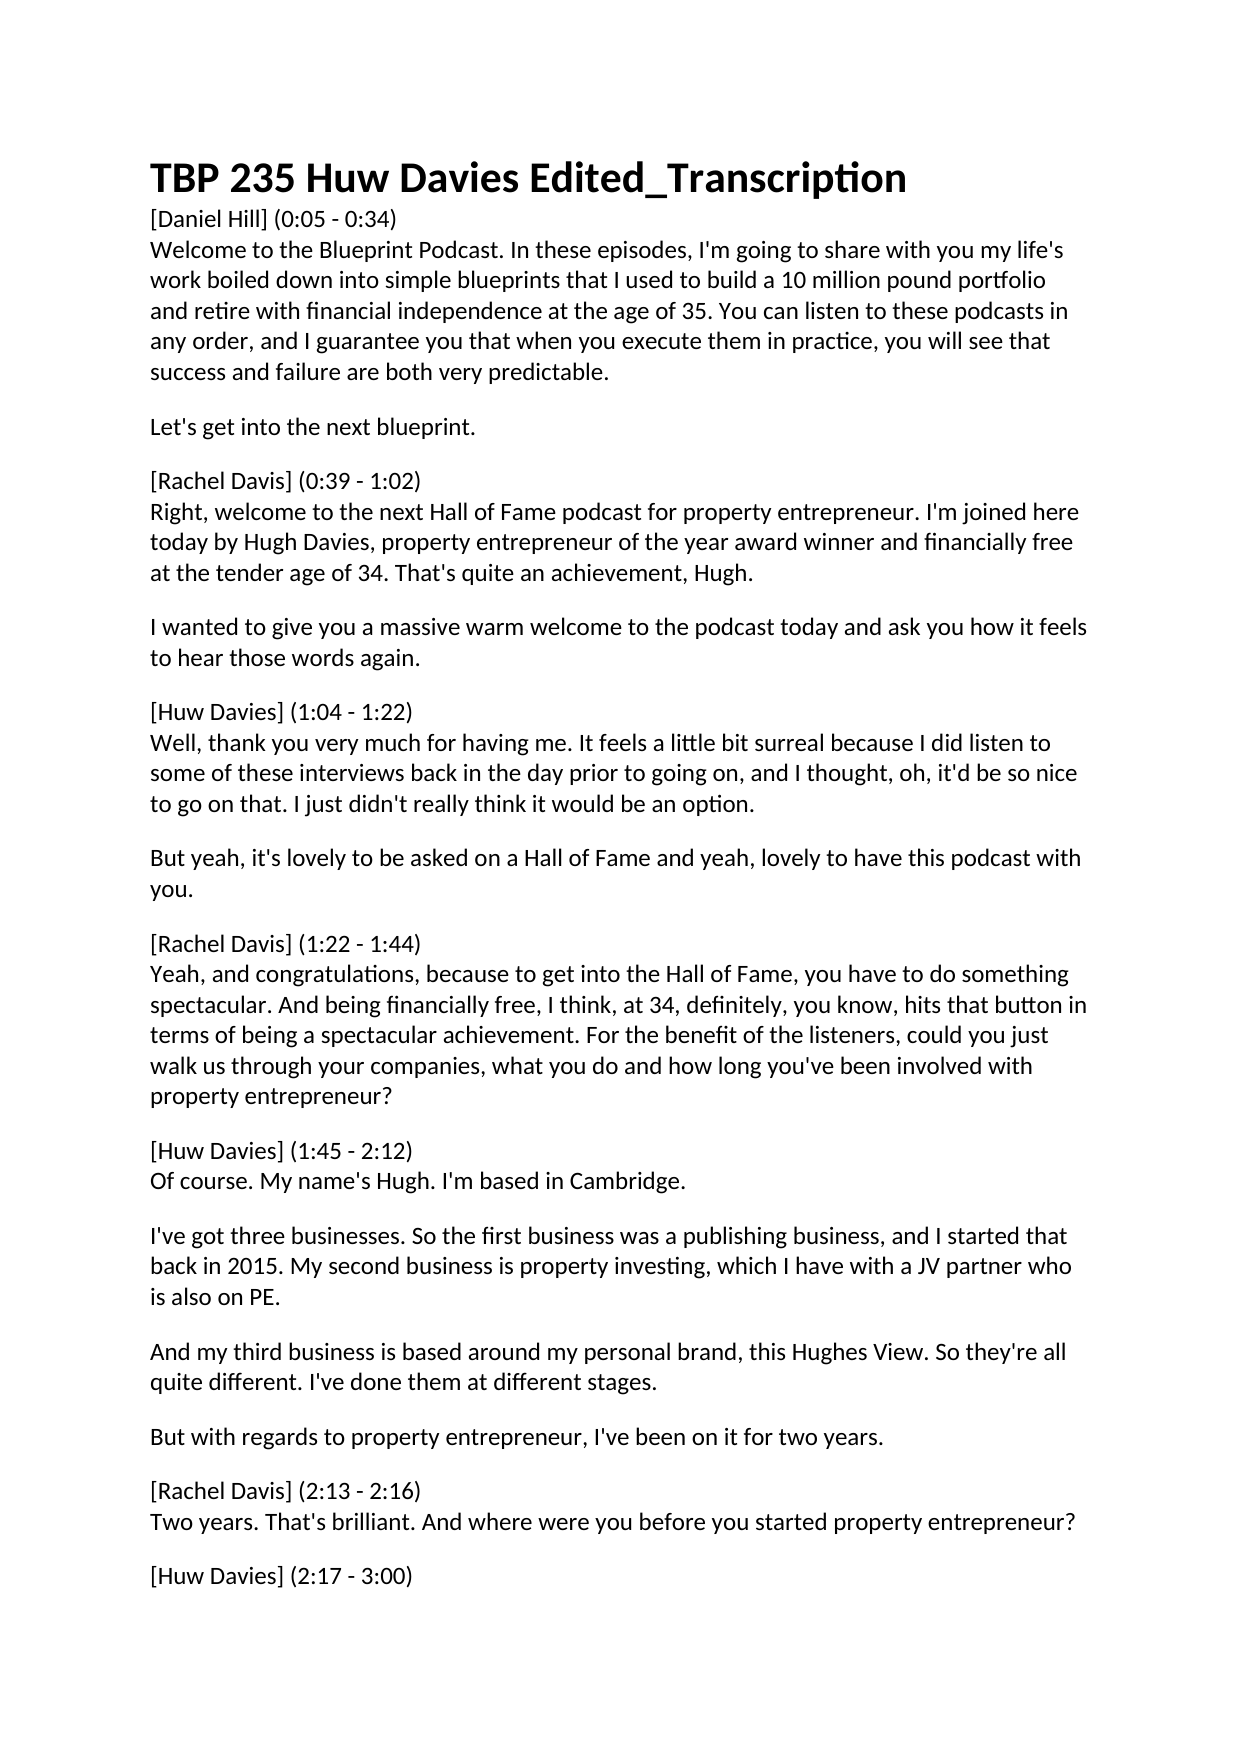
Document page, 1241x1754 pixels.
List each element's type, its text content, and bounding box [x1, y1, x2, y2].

text [Rachel Davis] (2:13 - 2:16) [150, 1475, 1090, 1506]
text [Huw Davies] (1:04 - 1:22) [150, 696, 1090, 727]
text [Rachel Davis] (1:22 - 1:44) [150, 928, 1090, 958]
text Welcome to the Blueprint Podcast. In these episodes, I'm going to share with you my life's work boiled down into simple blueprints that I used to build a 10 million pound portfolio and retire with financial independence at the age of 35. You can listen to these podcasts in any order, and I guarantee you that when you execute them in practice, you will see that success and failure are both very predictable. [150, 234, 1090, 387]
text I wanted to give you a massive warm welcome to the podcast today and ask you how it feels to hear those words again. [150, 611, 1090, 672]
text I've got three businesses. So the first business was a publishing business, and I started that back in 2015. My second business is property investing, which I have with a JV partner who is also on PE. [150, 1220, 1090, 1312]
text [Huw Davies] (2:17 - 3:00) [150, 1560, 1090, 1591]
text Of course. My name's Hugh. I'm based in Cambridge. [150, 1165, 1090, 1196]
text And my third business is based around my personal brand, this Hughes View. So they're all quite different. I've done them at different stages. [150, 1336, 1090, 1397]
text TBP 235 Huw Davies Edited_Transcription [150, 150, 1090, 203]
text [Daniel Hill] (0:05 - 0:34) [150, 203, 1090, 234]
text But yeah, it's lovely to be asked on a Hall of Fame and yeah, lovely to have this podcast with you. [150, 843, 1090, 904]
text Right, welcome to the next Hall of Fame podcast for property entrepreneur. I'm joined here today by Hugh Davies, property entrepreneur of the year award winner and financially free at the tender age of 34. That's quite an achievement, Hugh. [150, 496, 1090, 587]
text Let's get into the next blueprint. [150, 411, 1090, 441]
text [Rachel Davis] (0:39 - 1:02) [150, 465, 1090, 496]
text Two years. That's brilliant. And where were you before you started property entrepreneur? [150, 1506, 1090, 1536]
text But with regards to property entrepreneur, I've been on it for two years. [150, 1421, 1090, 1451]
text Yeah, and congratulations, because to get into the Hall of Fame, you have to do something spectacular. And being financially free, I think, at 34, definitely, you know, hits that button in terms of being a spectacular achievement. For the benefit of the listeners, could you just walk us through your companies, what you do and how long you've been involved with property entrepreneur? [150, 958, 1090, 1111]
text Well, thank you very much for having me. It feels a little bit surreal because I did listen to some of these interviews back in the day prior to going on, and I thought, oh, it'd be so nice to go on that. I just didn't really think it would be an option. [150, 727, 1090, 818]
text [Huw Davies] (1:45 - 2:12) [150, 1135, 1090, 1165]
